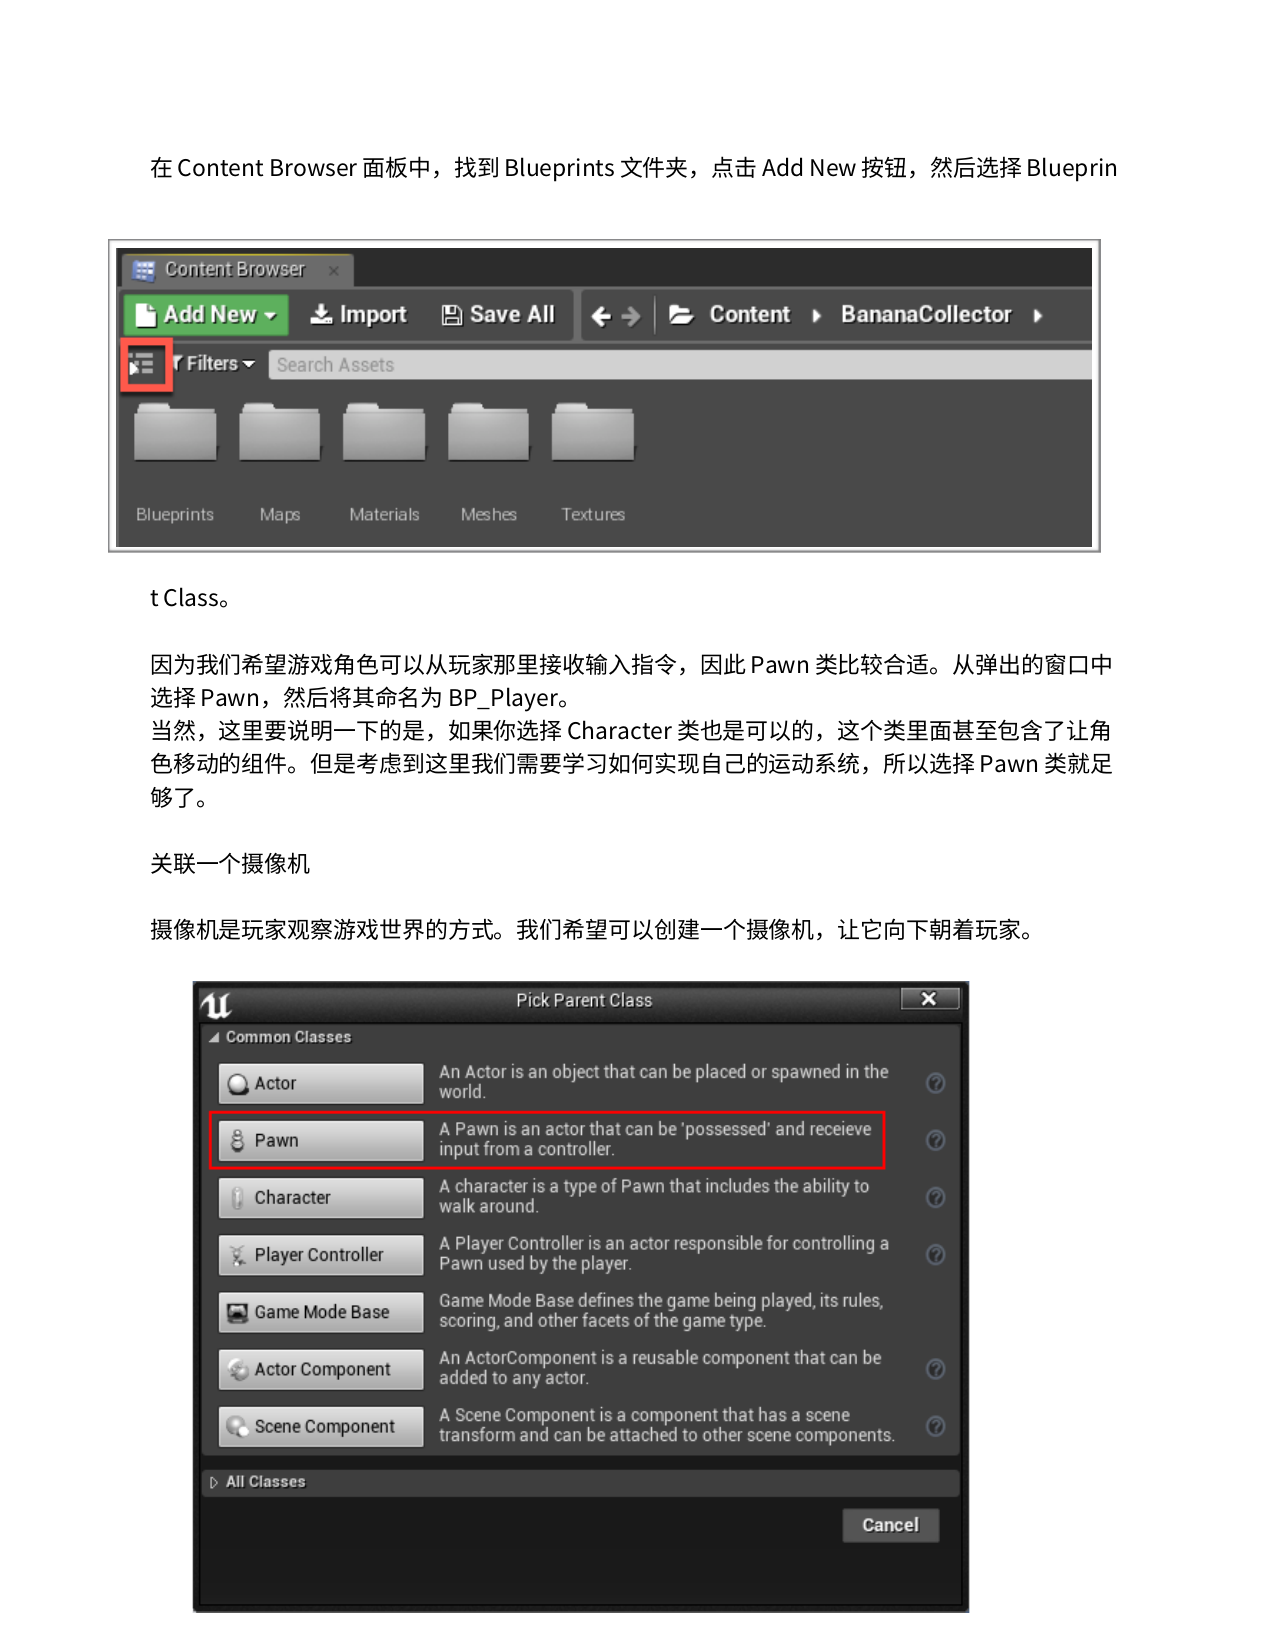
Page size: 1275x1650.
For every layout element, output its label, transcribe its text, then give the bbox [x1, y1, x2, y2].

text 当然，这里要说明一下的是，如果你选择Character类也是可以的，这个类里面甚至包含了让角色移动的组件。但是考虑到这里我们需要学习如何实现自己的运动系统，所以选择Pawn类就足够了。 [150, 713, 1125, 813]
picture [192, 981, 970, 1613]
text 关联一个摄像机 [150, 846, 1125, 879]
text 摄像机是玩家观察游戏世界的方式。我们希望可以创建一个摄像机，让它向下朝着玩家。 [150, 912, 1125, 946]
text 因为我们希望游戏角色可以从玩家那里接收输入指令，因此Pawn类比较合适。从弹出的窗口中选择Pawn，然后将其命名为BP_Player。 [150, 646, 1125, 713]
picture [108, 239, 1101, 555]
